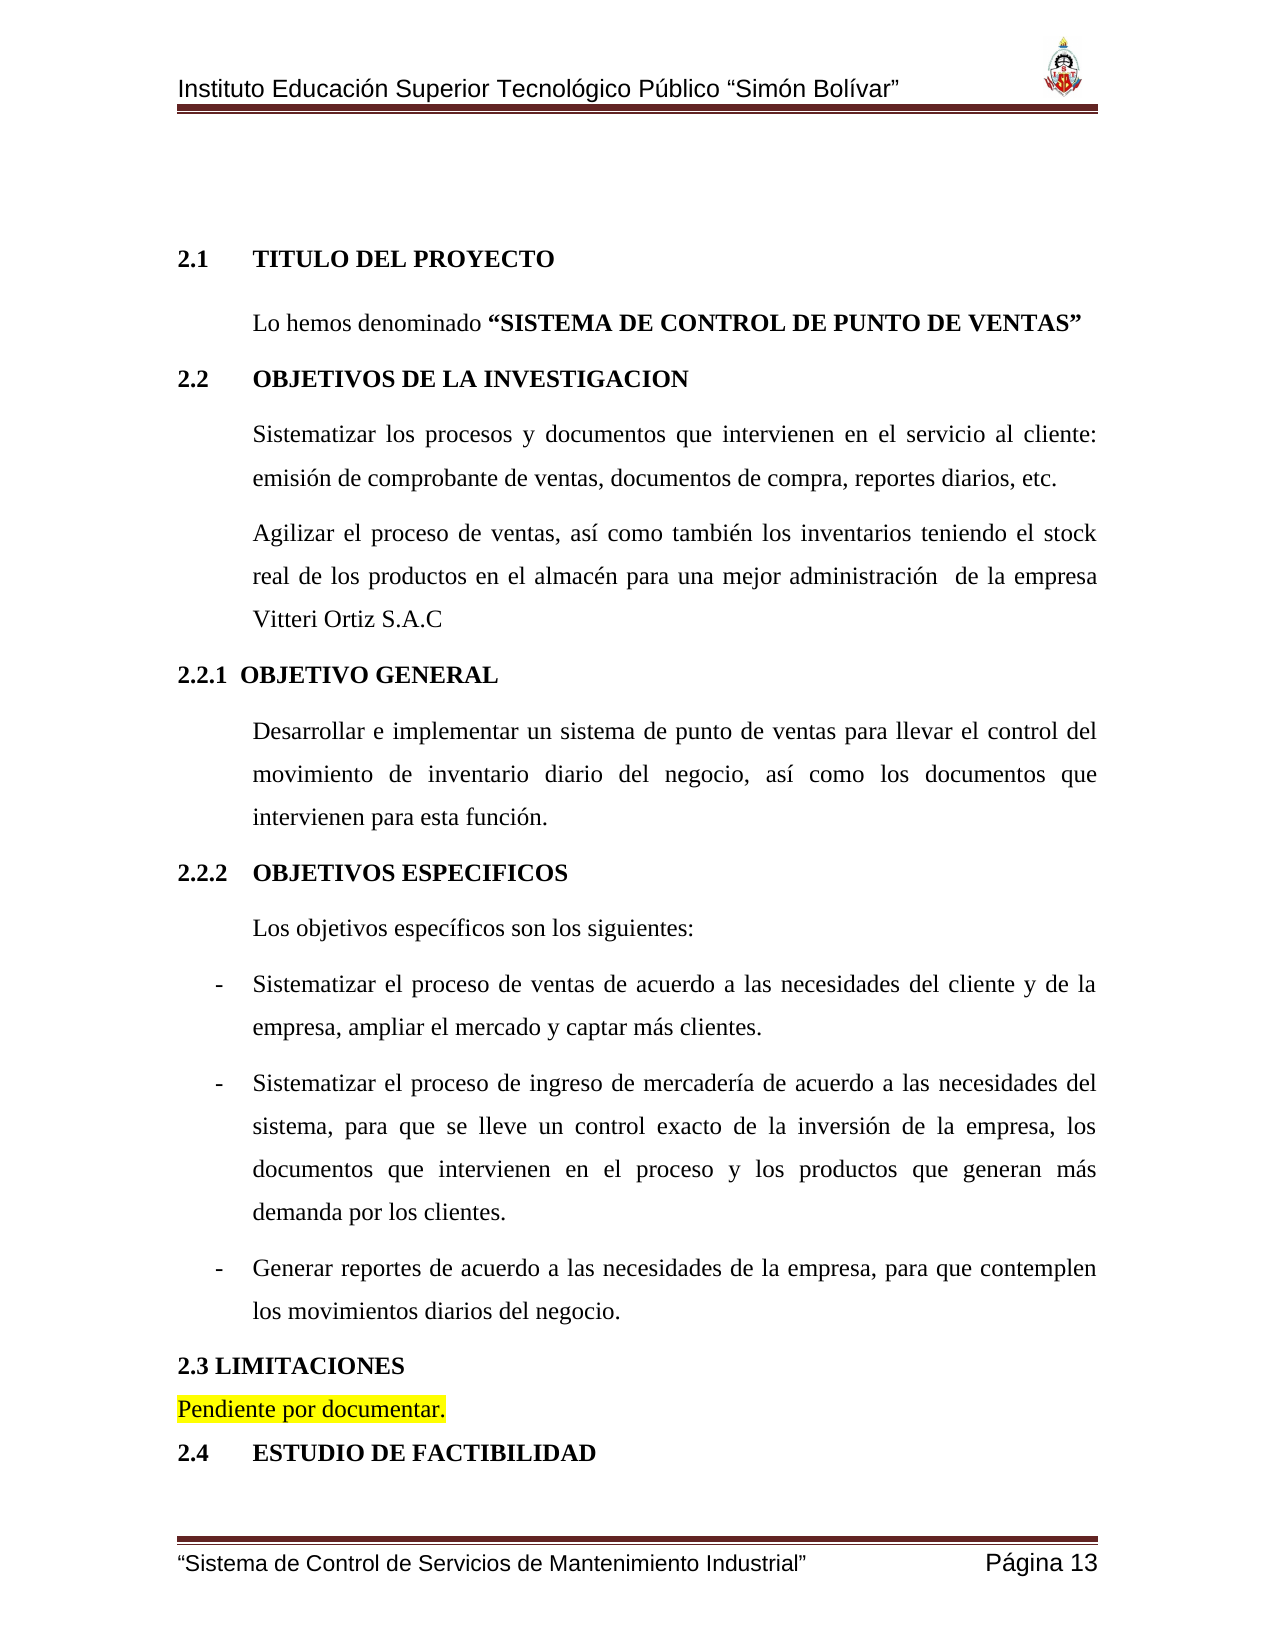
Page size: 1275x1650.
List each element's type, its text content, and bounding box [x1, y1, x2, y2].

text 2.3 LIMITACIONES [177, 1351, 1098, 1380]
text 2.2.1 OBJETIVO GENERAL [177, 660, 1098, 689]
list OBJETIVOS ESPECIFICOS [177, 858, 1098, 886]
text 2.4 ESTUDIO DE FACTIBILIDAD [177, 1438, 1098, 1466]
subtitle 2.1 TITULO DEL PROYECTO [177, 244, 1098, 273]
text Pendiente por documentar. [177, 1394, 1098, 1423]
text Sistematizar los procesos y documentos que intervienen en el servicio al cliente: emisión de comprobante de ventas, documentos de compra, reportes diarios, etc. [252, 419, 1098, 491]
text Desarrollar e implementar un sistema de punto de ventas para llevar el control del movimiento de inventario diario del negocio, así como los documentos que intervienen para esta función. [252, 716, 1098, 831]
text 2.2 OBJETIVOS DE LA INVESTIGACION [177, 364, 1098, 393]
picture [1043, 36, 1083, 98]
text Agilizar el proceso de ventas, así como también los inventarios teniendo el stock real de los productos en el almacén para una mejor administración de la empresa Vitteri Ortiz S.A.C [252, 518, 1098, 633]
list Sistematizar el proceso de ventas de acuerdo a las necesidades del cliente y de la empresa, ampliar el mercado y captar más clientes. [215, 969, 1098, 1041]
list Sistematizar el proceso de ingreso de mercadería de acuerdo a las necesidades del sistema, para que se lleve un control exacto de la inversión de la empresa, los documentos que intervienen en el proceso y los productos que generan más demanda por los clientes. [215, 1068, 1098, 1226]
subtitle Lo hemos denominado “SISTEMA DE CONTROL DE PUNTO DE VENTAS” [252, 308, 1098, 337]
list Generar reportes de acuerdo a las necesidades de la empresa, para que contemplen los movimientos diarios del negocio. [215, 1253, 1098, 1324]
text Los objetivos específicos son los siguientes: [177, 913, 1098, 942]
